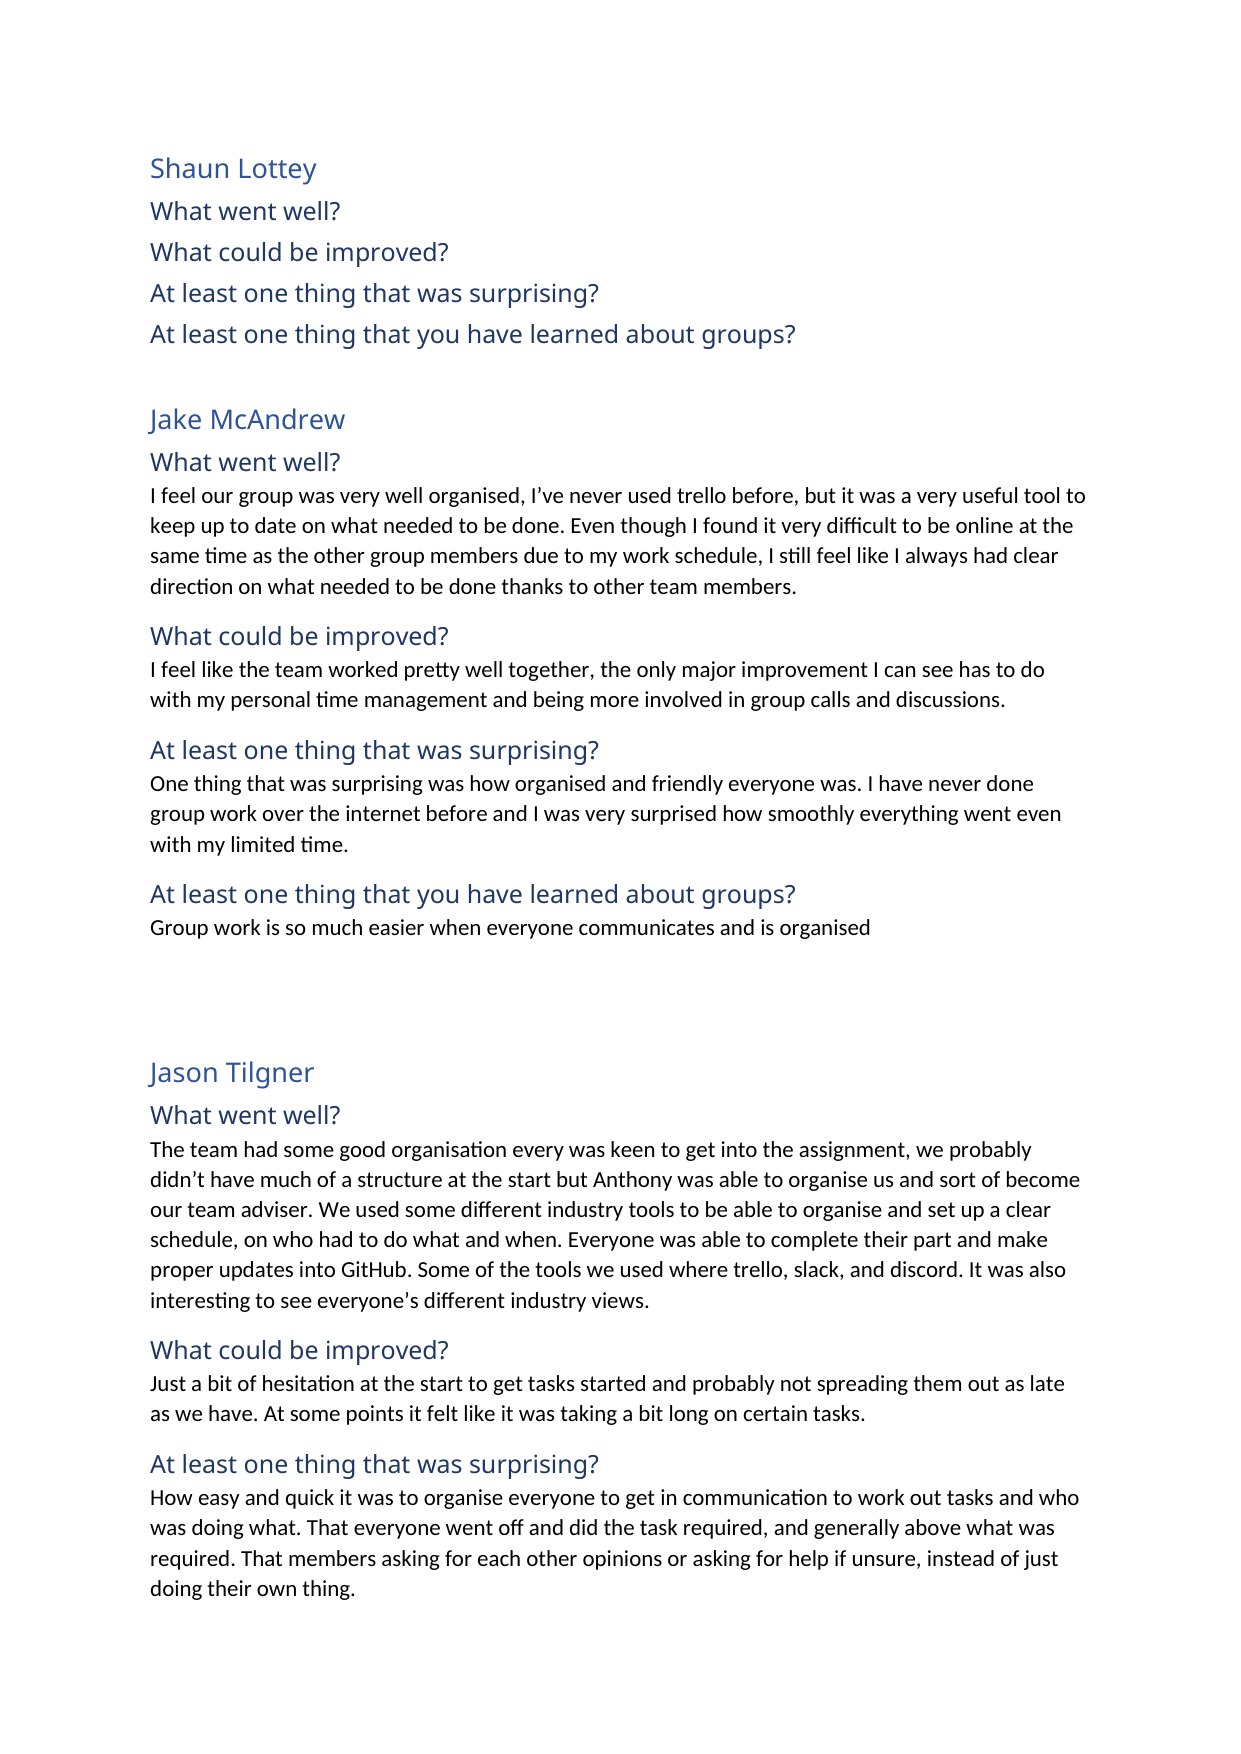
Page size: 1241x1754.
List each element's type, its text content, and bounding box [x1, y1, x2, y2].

subtitle At least one thing that was surprising? [150, 1446, 1090, 1481]
text Group work is so much easier when everyone communicates and is organised [150, 913, 1090, 941]
subtitle What went well? [150, 444, 1090, 478]
subtitle At least one thing that was surprising? [150, 276, 1090, 310]
text One thing that was surprising was how organised and friendly everyone was. I have never done group work over the internet before and I was very surprised how smoothly everything went even with my limited time. [150, 769, 1090, 858]
subtitle At least one thing that you have learned about groups? [150, 877, 1090, 911]
text I feel our group was very well organised, I’ve never used trello before, but it was a very useful tool to keep up to date on what needed to be done. Even though I found it very difficult to be online at the same time as the other group members due to my work schedule, I still feel like I always had clear direction on what needed to be done thanks to other team members. [150, 481, 1090, 600]
subtitle At least one thing that you have learned about groups? [150, 317, 1090, 351]
text How easy and quick it was to organise everyone to get in communication to work out tasks and who was doing what. That everyone went off and did the task required, and generally above what was required. That members asking for each other opinions or asking for help if unsure, instead of just doing their own thing. [150, 1483, 1090, 1602]
text I feel like the team worked pretty well together, the only major improvement I can see has to do with my personal time management and being more involved in group calls and discussions. [150, 655, 1090, 714]
subtitle What went well? [150, 1098, 1090, 1132]
subtitle Jason Tilgner [150, 1054, 1090, 1091]
subtitle Jake McAndrew [150, 400, 1090, 437]
text Just a bit of hesitation at the start to get tasks started and probably not spreading them out as late as we have. At some points it felt like it was taking a bit long on certain tasks. [150, 1369, 1090, 1428]
subtitle At least one thing that was surprising? [150, 732, 1090, 767]
subtitle What went well? [150, 194, 1090, 228]
subtitle What could be improved? [150, 1333, 1090, 1367]
subtitle Shaun Lottey [150, 150, 1090, 187]
subtitle What could be improved? [150, 235, 1090, 269]
subtitle What could be improved? [150, 619, 1090, 653]
text The team had some good organisation every was keen to get into the assignment, we probably didn’t have much of a structure at the start but Anthony was able to organise us and sort of become our team adviser. We used some different industry tools to be able to organise and set up a clear schedule, on who had to do what and when. Everyone was able to complete their part and make proper updates into GitHub. Some of the tools we used where trello, slack, and discord. It was also interesting to see everyone’s different industry views. [150, 1135, 1090, 1314]
